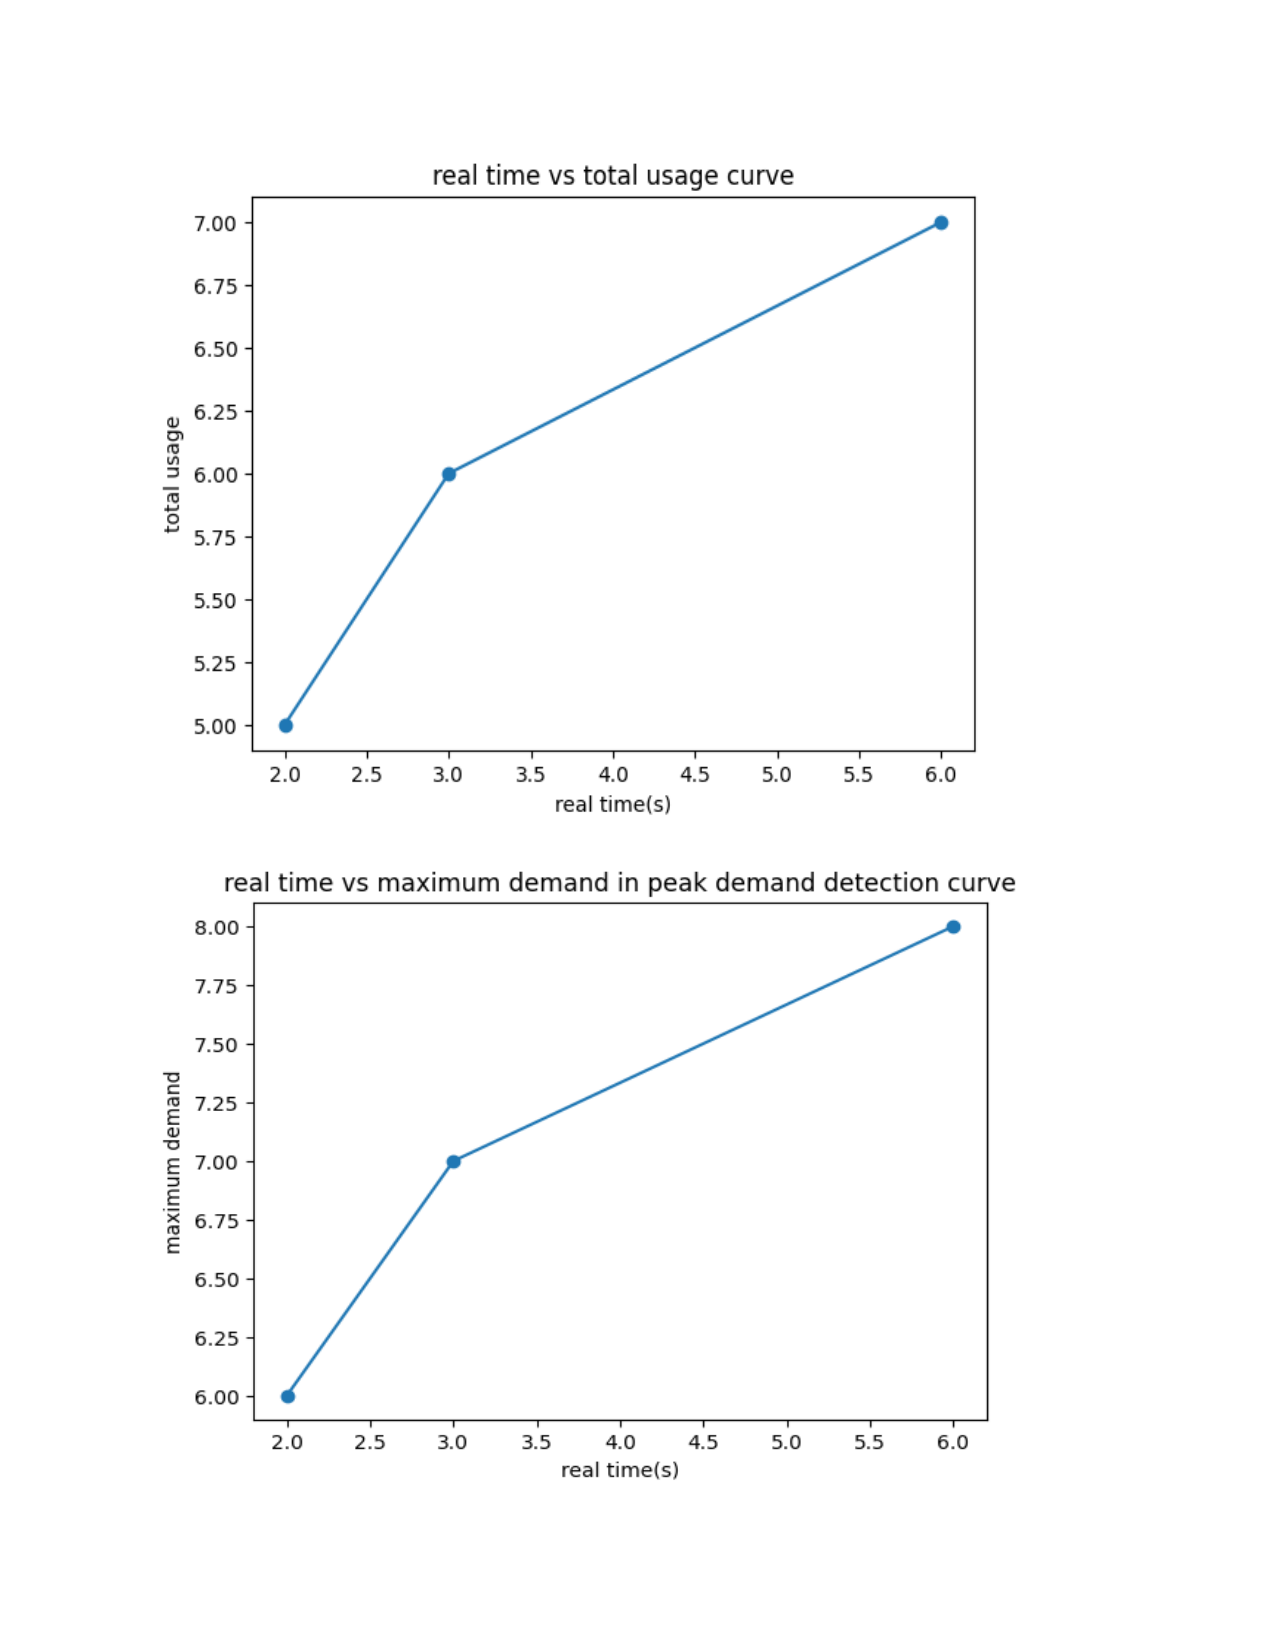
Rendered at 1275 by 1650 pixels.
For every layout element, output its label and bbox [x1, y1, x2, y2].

picture [150, 150, 989, 830]
picture [150, 858, 1030, 1494]
